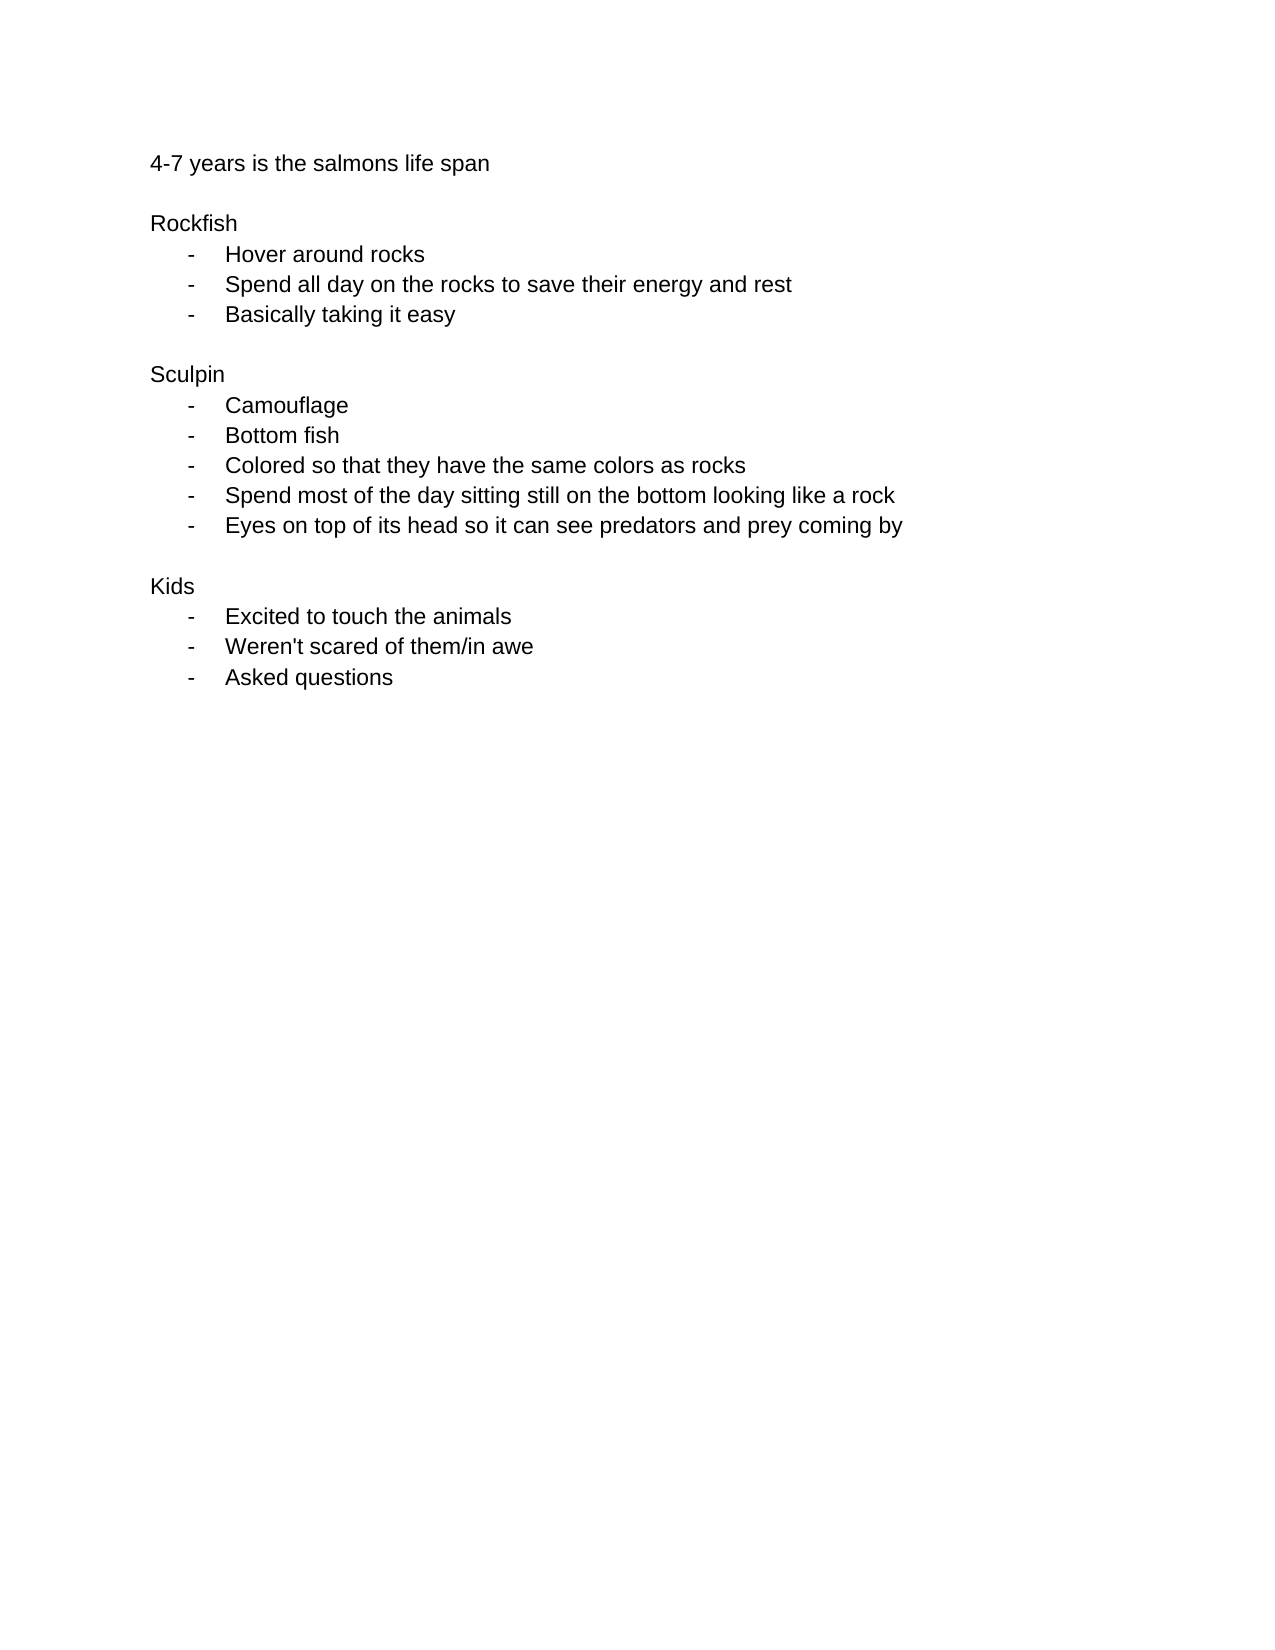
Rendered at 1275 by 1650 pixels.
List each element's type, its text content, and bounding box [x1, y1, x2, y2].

list Camouflage [187, 392, 1125, 418]
list Basically taking it easy [187, 301, 1125, 327]
list Hover around rocks [187, 241, 1125, 267]
text Sculpin [150, 361, 1125, 388]
text 4-7 years is the salmons life span [150, 150, 1125, 176]
list Asked questions [187, 663, 1125, 690]
list Colored so that they have the same colors as rocks [187, 452, 1125, 478]
list Weren't scared of them/in awe [187, 633, 1125, 660]
text Rockfish [150, 210, 1125, 237]
list Spend all day on the rocks to save their energy and rest [187, 271, 1125, 297]
list Spend most of the day sitting still on the bottom looking like a rock [187, 482, 1125, 509]
list Bottom fish [187, 422, 1125, 448]
list Excited to touch the animals [187, 603, 1125, 629]
list Eyes on top of its head so it can see predators and prey coming by [187, 512, 1125, 539]
text Kids [150, 573, 1125, 599]
